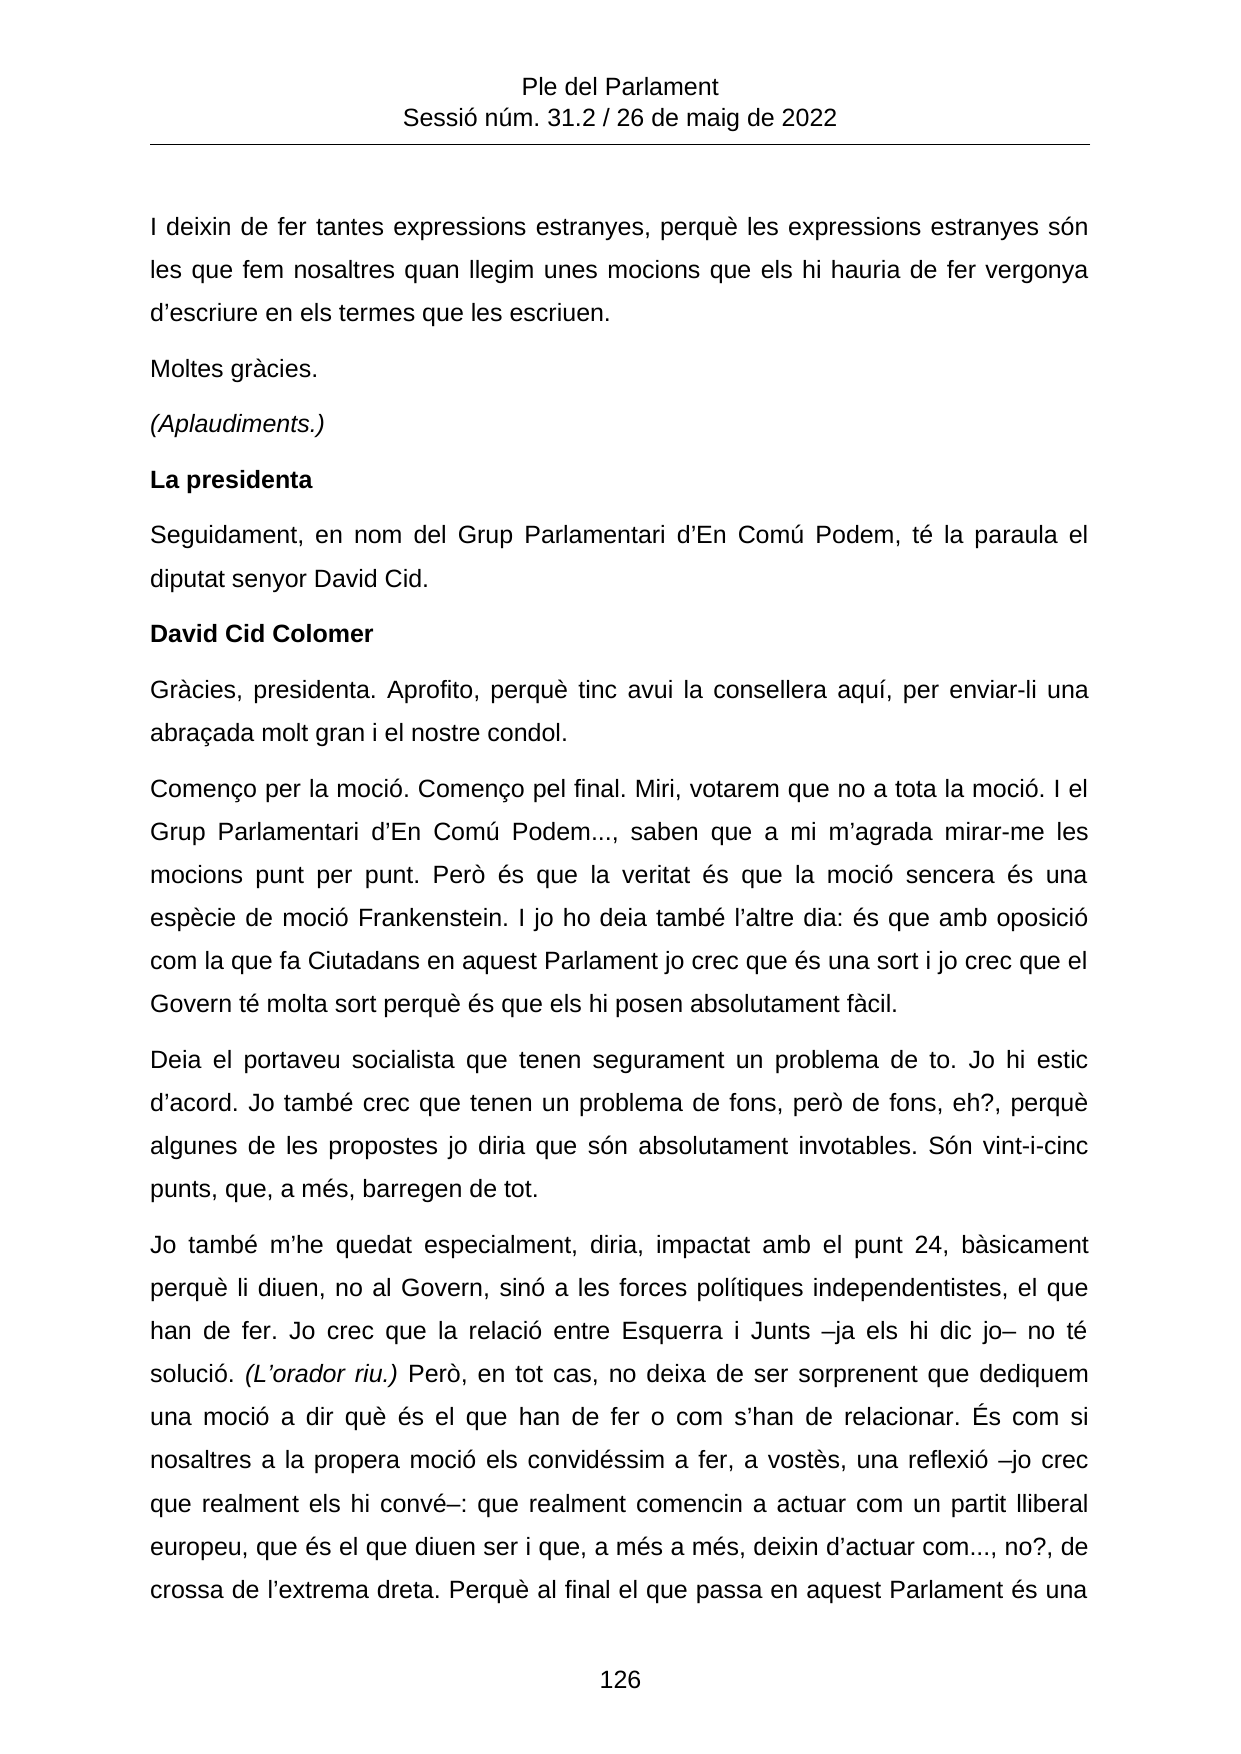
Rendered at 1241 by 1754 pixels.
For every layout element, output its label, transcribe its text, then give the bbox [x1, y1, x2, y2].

text Deia el portaveu socialista que tenen segurament un problema de to. Jo hi estic d’acord. Jo també crec que tenen un problema de fons, però de fons, eh?, perquè algunes de les propostes jo diria que són absolutament invotables. Són vint-i-cinc punts, que, a més, barregen de tot. [150, 1045, 1090, 1203]
text Moltes gràcies. [150, 354, 1090, 382]
text Gràcies, presidenta. Aprofito, perquè tinc avui la consellera aquí, per enviar-li una abraçada molt gran i el nostre condol. [150, 675, 1090, 747]
text La presidenta [150, 465, 1090, 494]
text Seguidament, en nom del Grup Parlamentari d’En Comú Podem, té la paraula el diputat senyor David Cid. [150, 521, 1090, 592]
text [150, 1230, 1090, 1604]
text David Cid Colomer [150, 619, 1090, 648]
text I deixin de fer tantes expressions estranyes, perquè les expressions estranyes són les que fem nosaltres quan llegim unes mocions que els hi hauria de fer vergonya d’escriure en els termes que les escriuen. [150, 212, 1090, 327]
text (Aplaudiments.) [150, 409, 1090, 438]
text Començo per la moció. Començo pel final. Miri, votarem que no a tota la moció. I el Grup Parlamentari d’En Comú Podem..., saben que a mi m’agrada mirar-me les mocions punt per punt. Però és que la veritat és que la moció sencera és una espècie de moció Frankenstein. I jo ho deia també l’altre dia: és que amb oposició com la que fa Ciutadans en aquest Parlament jo crec que és una sort i jo crec que el Govern té molta sort perquè és que els hi posen absolutament fàcil. [150, 774, 1090, 1018]
